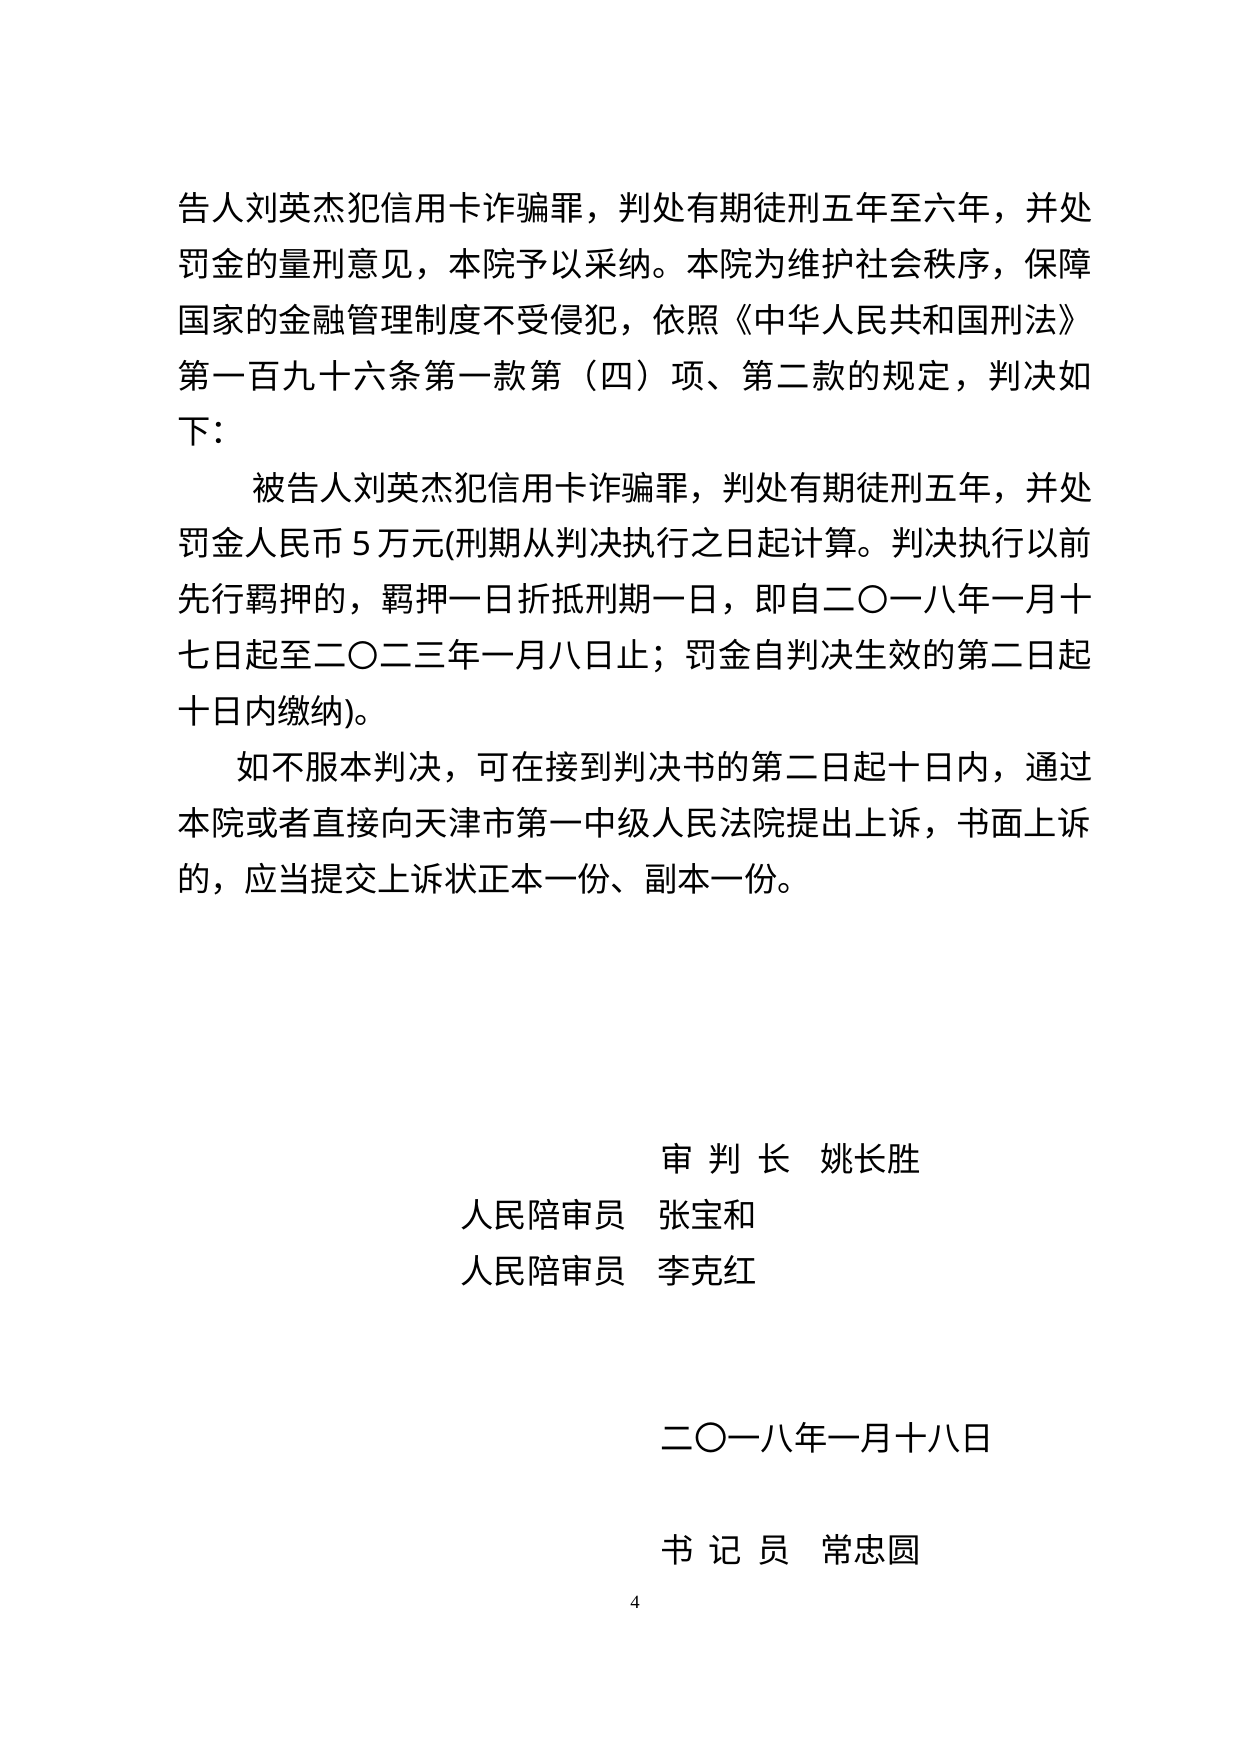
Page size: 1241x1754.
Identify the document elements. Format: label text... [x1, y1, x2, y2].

text 如不服本判决，可在接到判决书的第二日起十日内，通过本院或者直接向天津市第一中级人民法院提出上诉，书面上诉的，应当提交上诉状正本一份、副本一份。 [177, 737, 1092, 905]
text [177, 178, 1092, 457]
text 人民陪审员 李克红 [177, 1241, 1002, 1296]
text 被告人刘英杰犯信用卡诈骗罪，判处有期徒刑五年，并处罚金人民币5万元(刑期从判决执行之日起计算。判决执行以前先行羁押的，羁押一日折抵刑期一日，即自二〇一八年一月十七日起至二〇二三年一月八日止；罚金自判决生效的第二日起十日内缴纳)。 [177, 457, 1092, 737]
text 人民陪审员 张宝和 [177, 1184, 1002, 1241]
text 书 记 员 常忠圆 [177, 1520, 1002, 1576]
text 二〇一八年一月十八日 [177, 1408, 1002, 1464]
text 审 判 长 姚长胜 [177, 1129, 1002, 1184]
